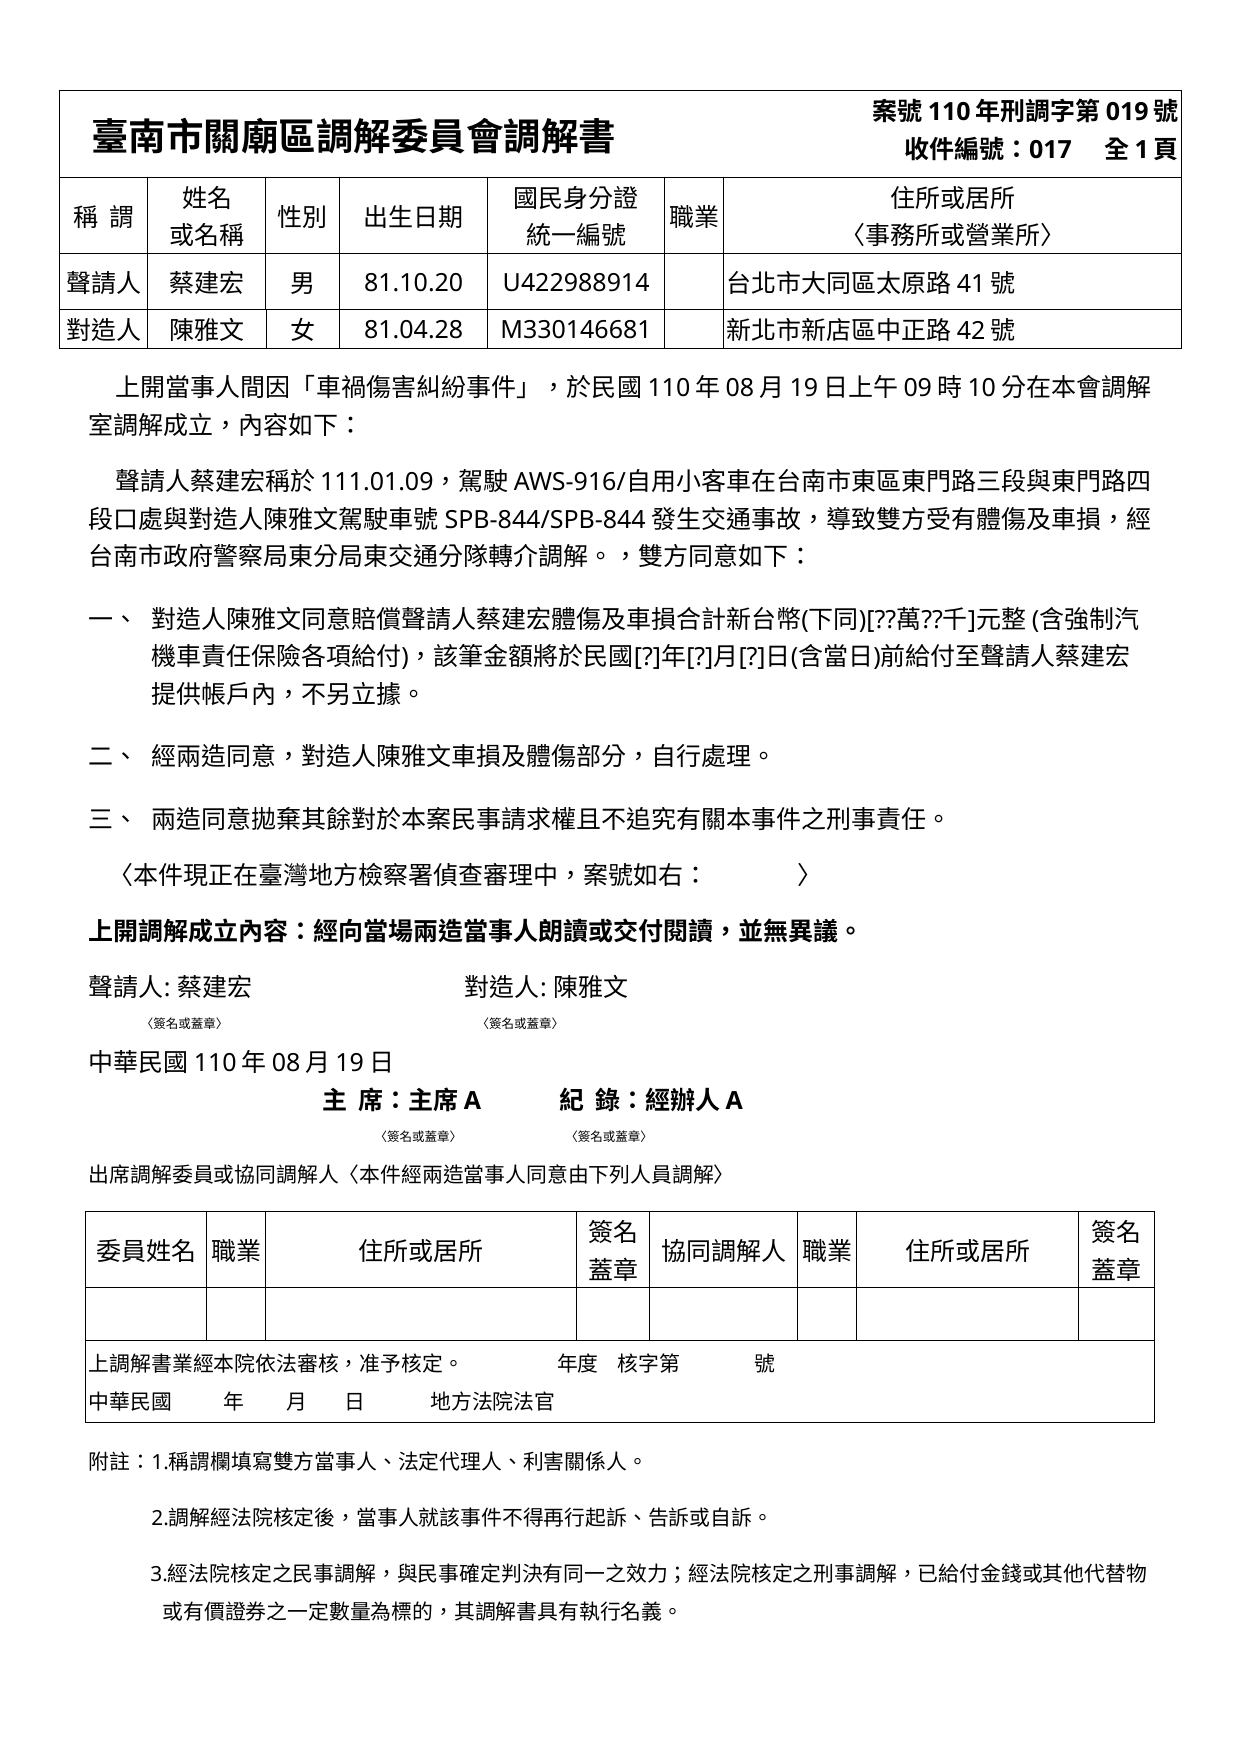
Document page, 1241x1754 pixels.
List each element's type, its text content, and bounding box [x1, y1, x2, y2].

table_header 職業 [207, 1212, 265, 1287]
table_cell 國民身分證 統一編號 [488, 178, 664, 253]
table_header 簽名蓋章 [1079, 1212, 1154, 1287]
table_cell [665, 310, 723, 347]
text 上開當事人間因「車禍傷害糾紛事件」，於民國110年08月19日上午09時10分在本會調解室調解成立，內容如下： [89, 367, 1152, 442]
table_cell 台北市大同區太原路41號 [724, 254, 1181, 309]
table_cell [86, 1288, 206, 1340]
text 中華民國110年08月19日 [89, 1042, 1152, 1080]
table_cell [798, 1288, 856, 1340]
table_header 臺南市關廟區調解委員會調解書 [60, 91, 664, 177]
table_cell [266, 1288, 576, 1340]
table_cell 蔡建宏 [148, 254, 265, 309]
table_header 住所或居所 [857, 1212, 1078, 1287]
table_cell 81.10.20 [340, 254, 487, 309]
table_cell 對造人 [60, 310, 147, 347]
table_cell 陳雅文 [148, 310, 266, 347]
table_cell 81.04.28 [340, 310, 487, 347]
table_cell 收件編號：017 全1頁 [665, 128, 1181, 177]
table_cell 男 [266, 254, 339, 309]
table_cell 住所或居所 〈事務所或營業所〉 [724, 178, 1181, 253]
table_cell [577, 1288, 649, 1340]
text 二、 經兩造同意，對造人陳雅文車損及體傷部分，自行處理。 [89, 736, 1152, 773]
text 附註：1.稱謂欄填寫雙方當事人、法定代理人、利害關係人。 [89, 1441, 1152, 1479]
table_cell 姓名 或名稱 [148, 178, 265, 253]
text 一、 對造人陳雅文同意賠償聲請人蔡建宏體傷及車損合計新台幣(下同)[??萬??千]元整 (含強制汽機車責任保險各項給付)，該筆金額將於民國[?]年[?]月[?]日(含當日)前給付至聲請人蔡建宏提供帳戶內，不另立據。 [89, 598, 1152, 711]
table_header 職業 [798, 1212, 856, 1287]
text 上開調解成立內容：經向當場兩造當事人朗讀或交付閱讀，並無異議。 [89, 911, 1152, 948]
table_cell [857, 1288, 1078, 1340]
text 出席調解委員或協同調解人〈本件經兩造當事人同意由下列人員調解〉 [89, 1155, 1152, 1192]
table_cell 性別 [266, 178, 339, 253]
text 〈簽名或蓋章〉 〈簽名或蓋章〉 [89, 1117, 1152, 1155]
table_cell 稱 謂 [60, 178, 147, 253]
table_cell 女 [267, 310, 339, 347]
table_cell U422988914 [488, 254, 664, 309]
text 2.調解經法院核定後，當事人就該事件不得再行起訴、告訴或自訴。 [89, 1498, 1152, 1535]
table_cell 聲請人 [60, 254, 147, 309]
table_header 協同調解人 [650, 1212, 797, 1287]
text 聲請人蔡建宏稱於111.01.09，駕駛AWS-916/自用小客車在台南市東區東門路三段與東門路四段口處與對造人陳雅文駕駛車號SPB-844/SPB-844發生交通事故，導致雙方受有體傷及車損，經台南市政府警察局東分局東交通分隊轉介調解。，雙方同意如下： [89, 461, 1152, 573]
table_cell [650, 1288, 797, 1340]
table_header 委員姓名 [86, 1212, 206, 1287]
table_cell 上調解書業經本院依法審核，准予核定。 年度 核字第 號 中華民國 年 月 日 地方法院法官 [86, 1341, 1154, 1422]
table_cell [1079, 1288, 1154, 1340]
table_cell [665, 254, 723, 309]
table_header 簽名蓋章 [577, 1212, 649, 1287]
table_header 住所或居所 [266, 1212, 576, 1287]
text 主 席：主席A 紀 錄：經辦人A [89, 1080, 1152, 1117]
text 三、 兩造同意拋棄其餘對於本案民事請求權且不追究有關本事件之刑事責任。 [89, 798, 1152, 836]
text 聲請人: 蔡建宏 對造人: 陳雅文 [89, 967, 1152, 1005]
table_cell 職業 [665, 178, 723, 253]
table_cell [207, 1288, 265, 1340]
text 3.經法院核定之民事調解，與民事確定判決有同一之效力；經法院核定之刑事調解，已給付金錢或其他代替物或有價證券之一定數量為標的，其調解書具有執行名義。 [150, 1554, 1152, 1629]
text 〈本件現正在臺灣地方檢察署偵查審理中，案號如右： 〉 [89, 855, 1152, 892]
text 〈簽名或蓋章〉 〈簽名或蓋章〉 [89, 1005, 1152, 1042]
table_cell M330146681 [488, 310, 664, 347]
table_cell 新北市新店區中正路42號 [724, 310, 1181, 347]
table_cell 出生日期 [340, 178, 487, 253]
table_header 案號110年刑調字第019號 [665, 91, 1181, 128]
